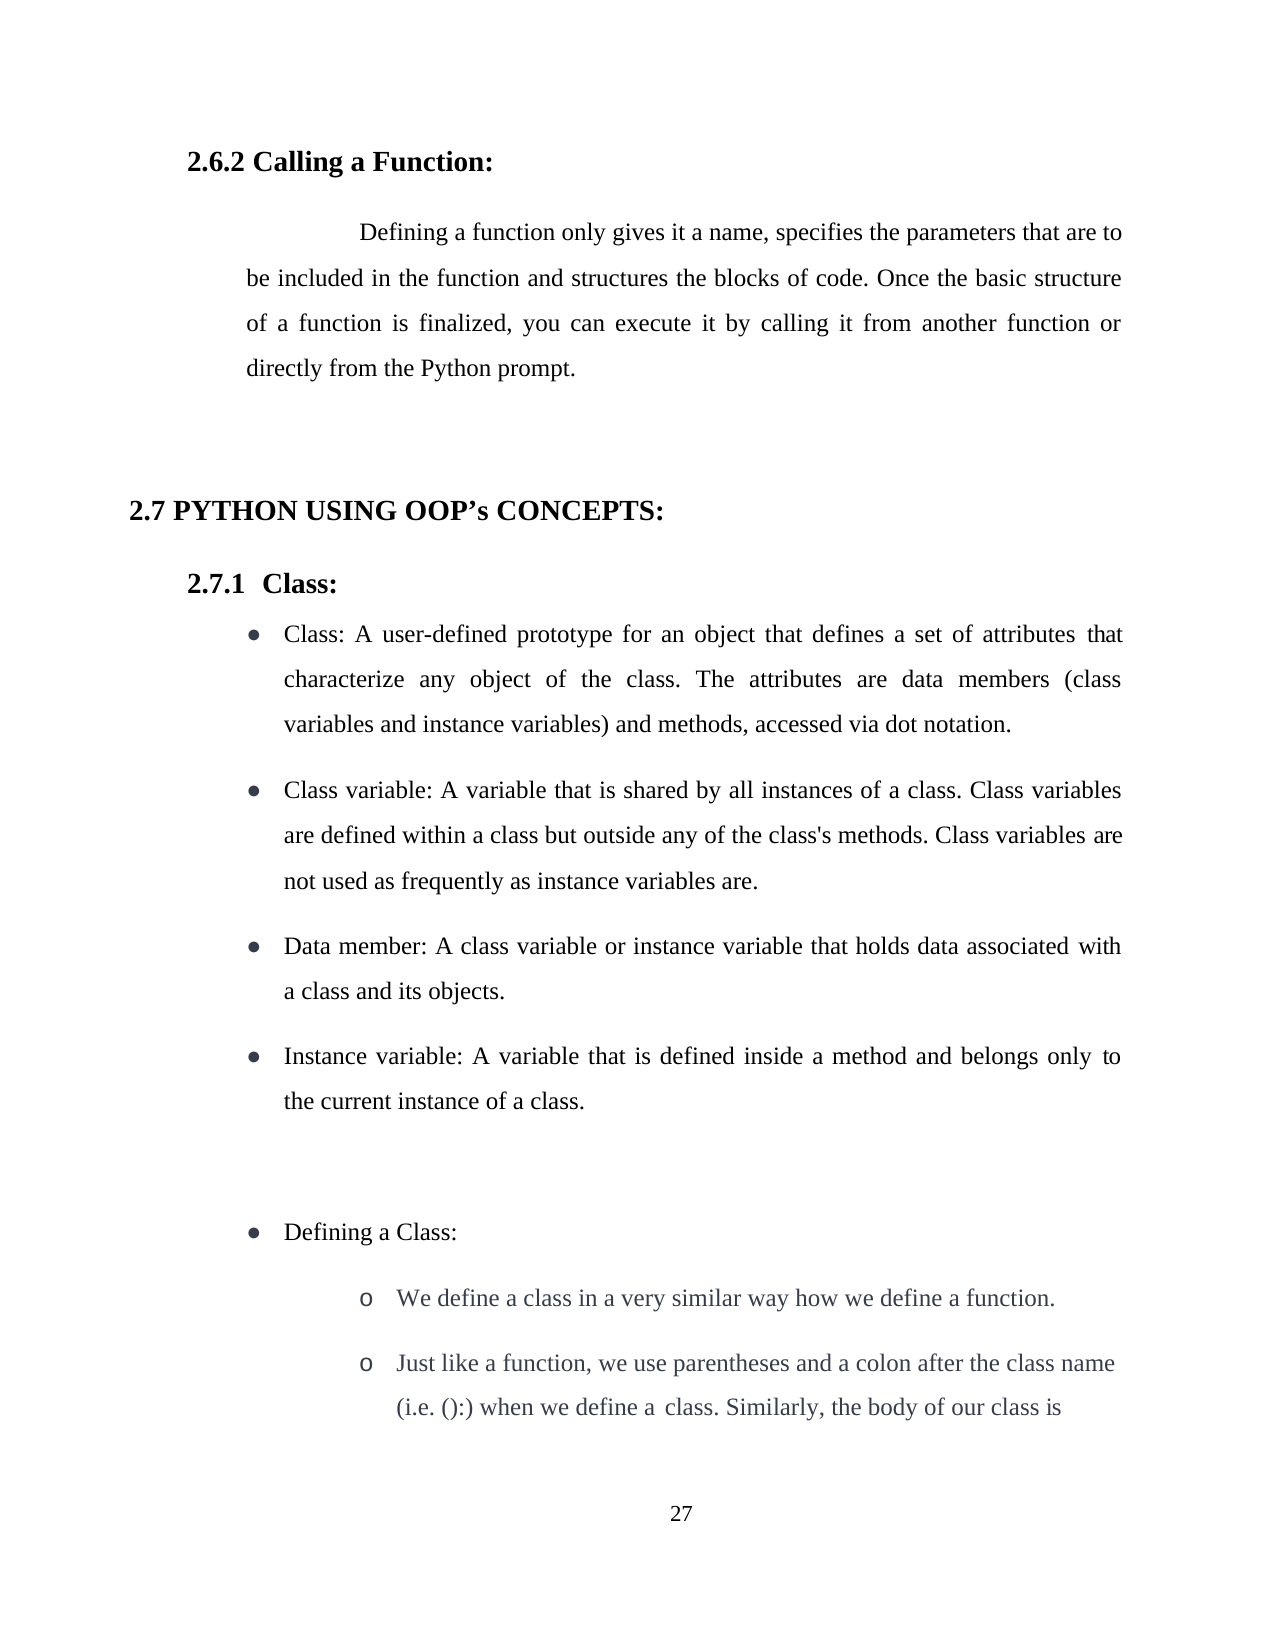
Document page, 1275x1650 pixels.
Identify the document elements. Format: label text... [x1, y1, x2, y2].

list Class: [187, 566, 1250, 600]
list Class: A user-defined prototype for an object that defines a set of attributes that characterize any object of the class. The attributes are data members (class variables and instance variables) and methods, accessed via dot notation. [246, 619, 1123, 738]
list Instance variable: A variable that is defined inside a method and belongs only to the current instance of a class. [246, 1041, 1122, 1115]
subtitle Calling a Function: [187, 144, 1250, 178]
subtitle PYTHON USING OOP’s CONCEPTS: [129, 493, 1250, 527]
list Defining a Class: [246, 1217, 1250, 1246]
list Class variable: A variable that is shared by all instances of a class. Class variables are defined within a class but outside any of the class's methods. Class variables are not used as frequently as instance variables are. [246, 775, 1123, 894]
list Just like a function, we use parentheses and a colon after the class name (i.e. ():) when we define a class. Similarly, the body of our class is [359, 1348, 1123, 1421]
text Defining a function only gives it a name, specifies the parameters that are to be included in the function and structures the blocks of code. Once the basic structure of a function is finalized, you can execute it by calling it from another function or directly from the Python prompt. [246, 217, 1123, 382]
list Data member: A class variable or instance variable that holds data associated with a class and its objects. [246, 931, 1122, 1005]
list We define a class in a very similar way how we define a function. [359, 1283, 1250, 1314]
